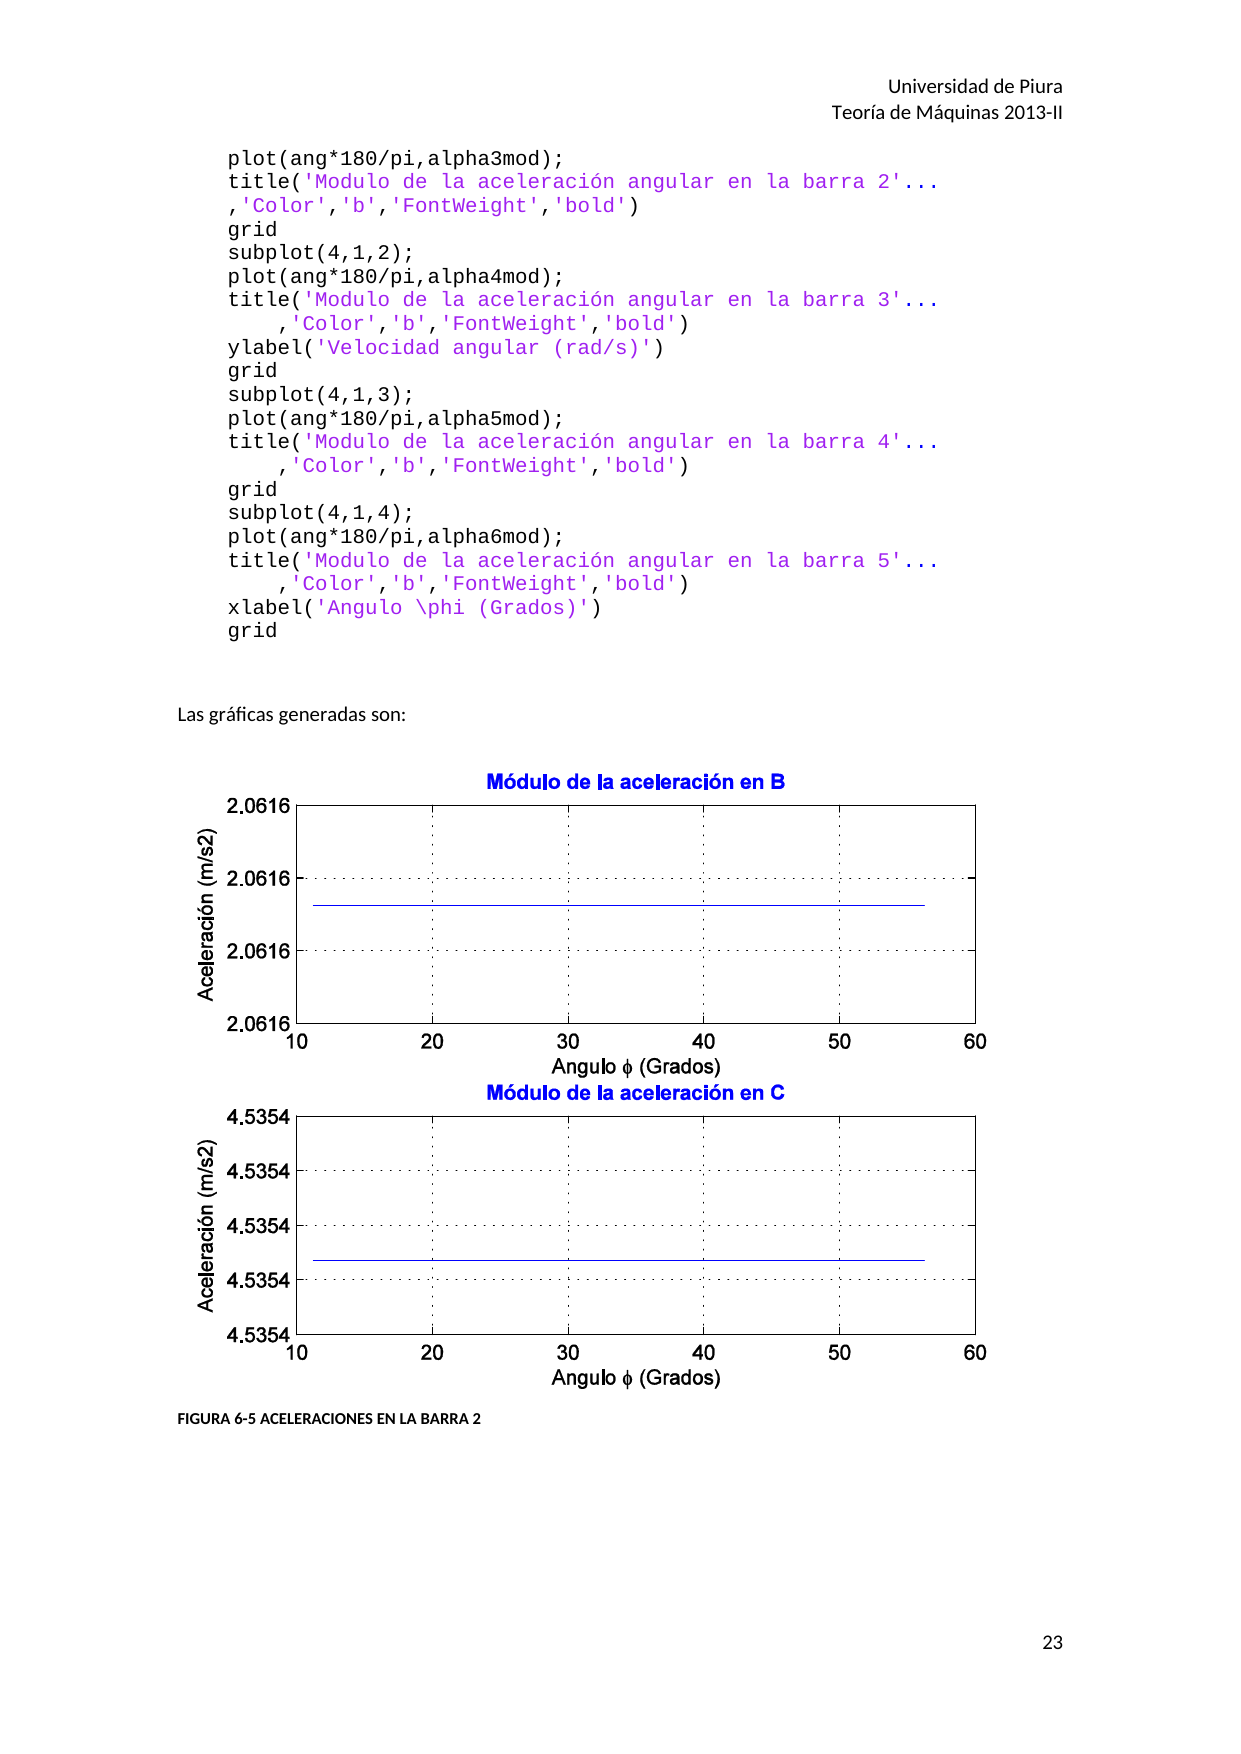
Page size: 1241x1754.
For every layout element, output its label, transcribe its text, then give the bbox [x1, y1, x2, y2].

text Las gráficas generadas son: [177, 701, 1063, 726]
text ,'Color','b','FontWeight','bold') [177, 455, 1063, 479]
text plot(ang*180/pi,alpha4mod); [177, 266, 1063, 289]
text ,'Color','b','FontWeight','bold') [177, 313, 1063, 337]
text plot(ang*180/pi,alpha3mod); [177, 148, 1063, 171]
text subplot(4,1,2); [177, 242, 1063, 266]
text ylabel('Velocidad angular (rad/s)') [177, 337, 1063, 360]
text ,'Color','b','FontWeight','bold') [177, 573, 1063, 597]
text grid [177, 621, 1063, 644]
text subplot(4,1,3); [177, 384, 1063, 408]
text grid [177, 479, 1063, 502]
text plot(ang*180/pi,alpha6mod); [177, 526, 1063, 549]
text title('Modulo de la aceleración angular en la barra 5'... [177, 549, 1063, 573]
text grid [177, 218, 1063, 242]
text title('Modulo de la aceleración angular en la barra 3'... [177, 289, 1063, 313]
text xlabel('Angulo \phi (Grados)') [177, 597, 1063, 621]
text title('Modulo de la aceleración angular en la barra 2'... [177, 171, 1063, 195]
text plot(ang*180/pi,alpha5mod); [177, 408, 1063, 431]
text title('Modulo de la aceleración angular en la barra 4'... [177, 431, 1063, 455]
text subplot(4,1,4); [177, 502, 1063, 526]
text ,'Color','b','FontWeight','bold') [177, 195, 1063, 218]
text grid [177, 360, 1063, 384]
